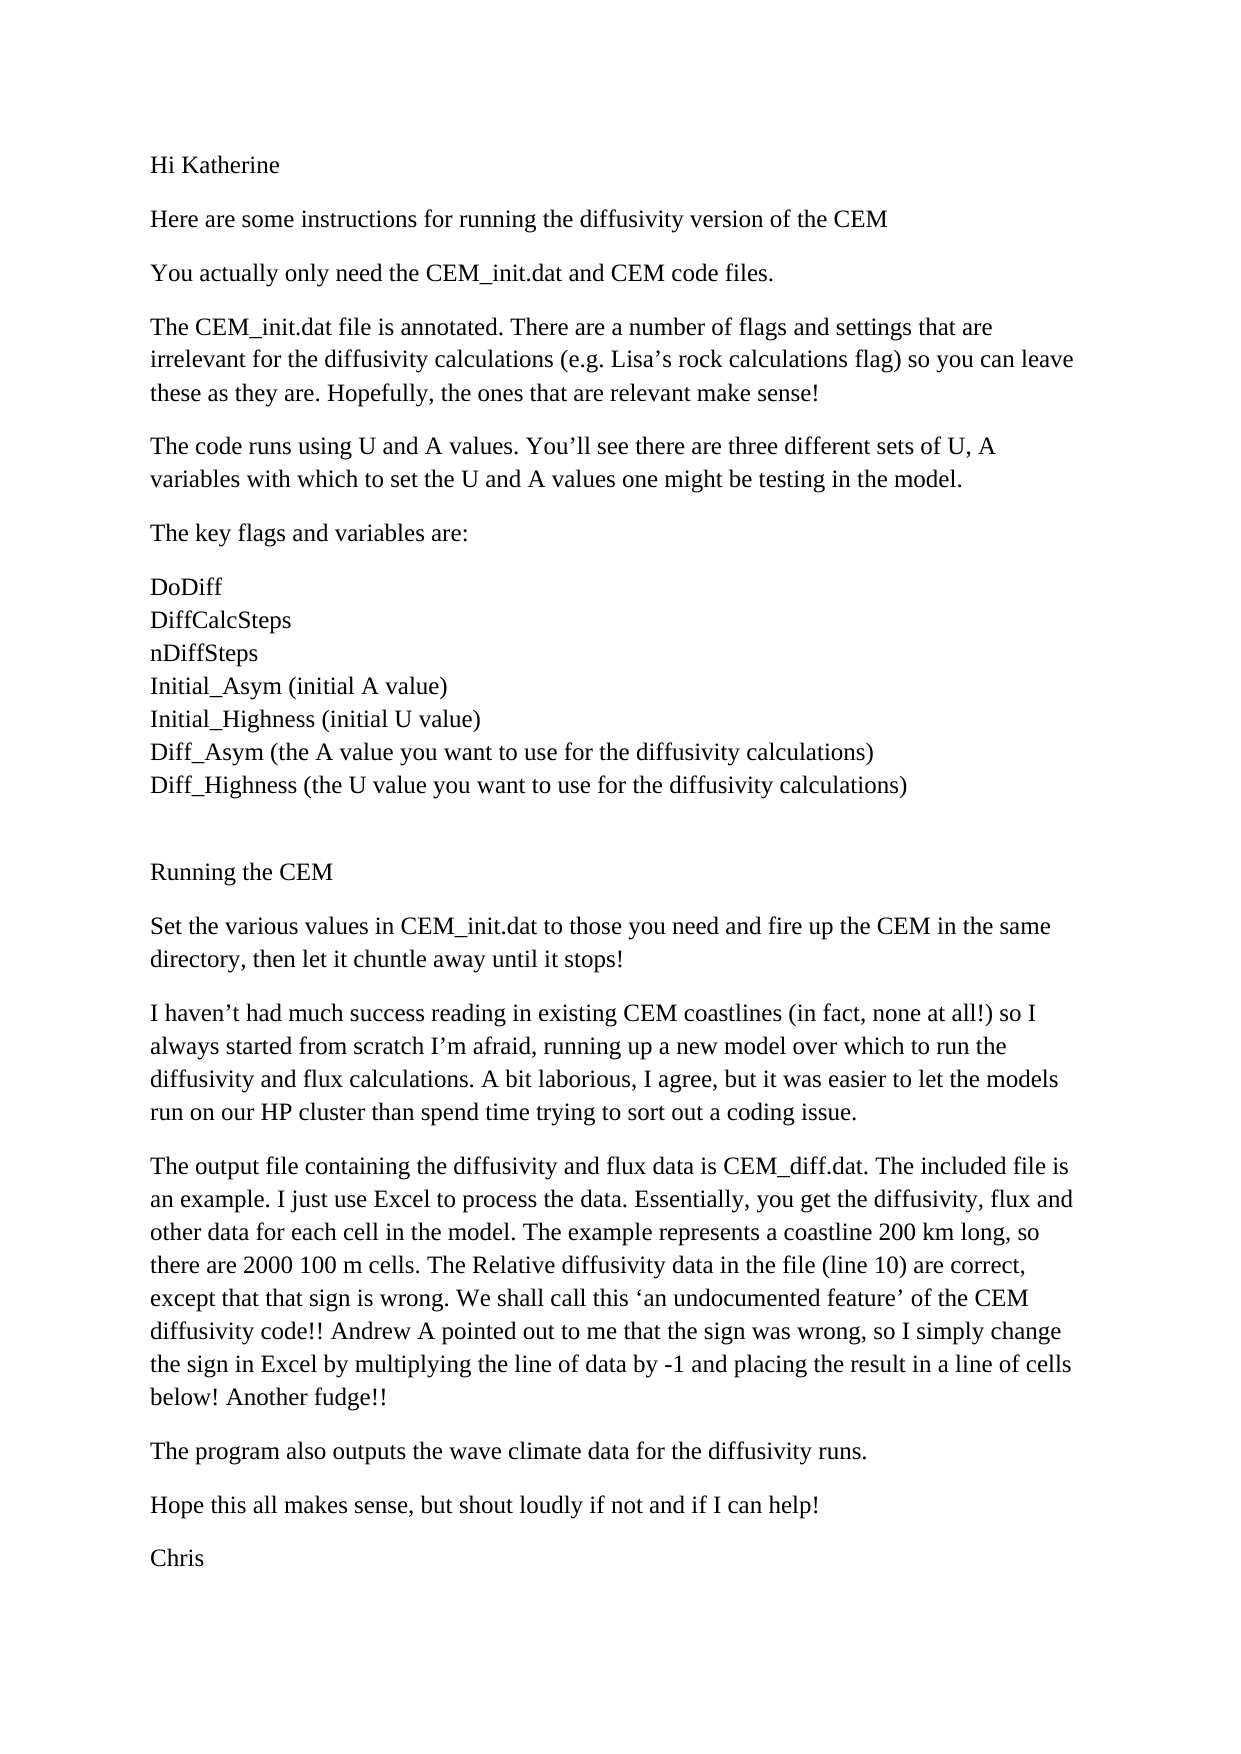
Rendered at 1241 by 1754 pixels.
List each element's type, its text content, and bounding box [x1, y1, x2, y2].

text Running the CEM [150, 824, 1090, 886]
text Chris [150, 1543, 1090, 1572]
text You actually only need the CEM_init.dat and CEM code files. [150, 258, 1090, 286]
text Here are some instructions for running the diffusivity version of the CEM [150, 204, 1090, 233]
text The key flags and variables are: [150, 518, 1090, 547]
text The CEM_init.dat file is annotated. There are a number of flags and settings that are irrelevant for the diffusivity calculations (e.g. Lisa’s rock calculations flag) so you can leave these as they are. Hopefully, the ones that are relevant make sense! [150, 312, 1090, 406]
text Set the various values in CEM_init.dat to those you need and fire up the CEM in the same directory, then let it chuntle away until it stops! [150, 911, 1090, 973]
text The code runs using U and A values. You’ll see there are three different sets of U, A variables with which to set the U and A values one might be testing in the model. [150, 431, 1090, 493]
text Hope this all makes sense, but shout loudly if not and if I can help! [150, 1490, 1090, 1518]
text The program also outputs the wave climate data for the diffusivity runs. [150, 1436, 1090, 1464]
text I haven’t had much success reading in existing CEM coastlines (in fact, none at all!) so I always started from scratch I’m afraid, running up a new model over which to run the diffusivity and flux calculations. A bit laborious, I agree, but it was easier to let the models run on our HP cluster than spend time trying to sort out a coding issue. [150, 998, 1090, 1126]
text Hi Katherine [150, 150, 1090, 179]
text The output file containing the diffusivity and flux data is CEM_diff.dat. The included file is an example. I just use Excel to process the data. Essentially, you get the diffusivity, flux and other data for each cell in the model. The example represents a coastline 200 km long, so there are 2000 100 m cells. The Relative diffusivity data in the file (line 10) are correct, except that that sign is wrong. We shall call this ‘an undocumented feature’ of the CEM diffusivity code!! Andrew A pointed out to me that the sign was wrong, so I simply change the sign in Excel by multiplying the line of data by -1 and placing the result in a line of cells below! Another fudge!! [150, 1151, 1090, 1411]
text DoDiff DiffCalcSteps nDiffSteps Initial_Asym (initial A value) Initial_Highness (initial U value) Diff_Asym (the A value you want to use for the diffusivity calculations) Diff_Highness (the U value you want to use for the diffusivity calculations) [150, 572, 1090, 799]
